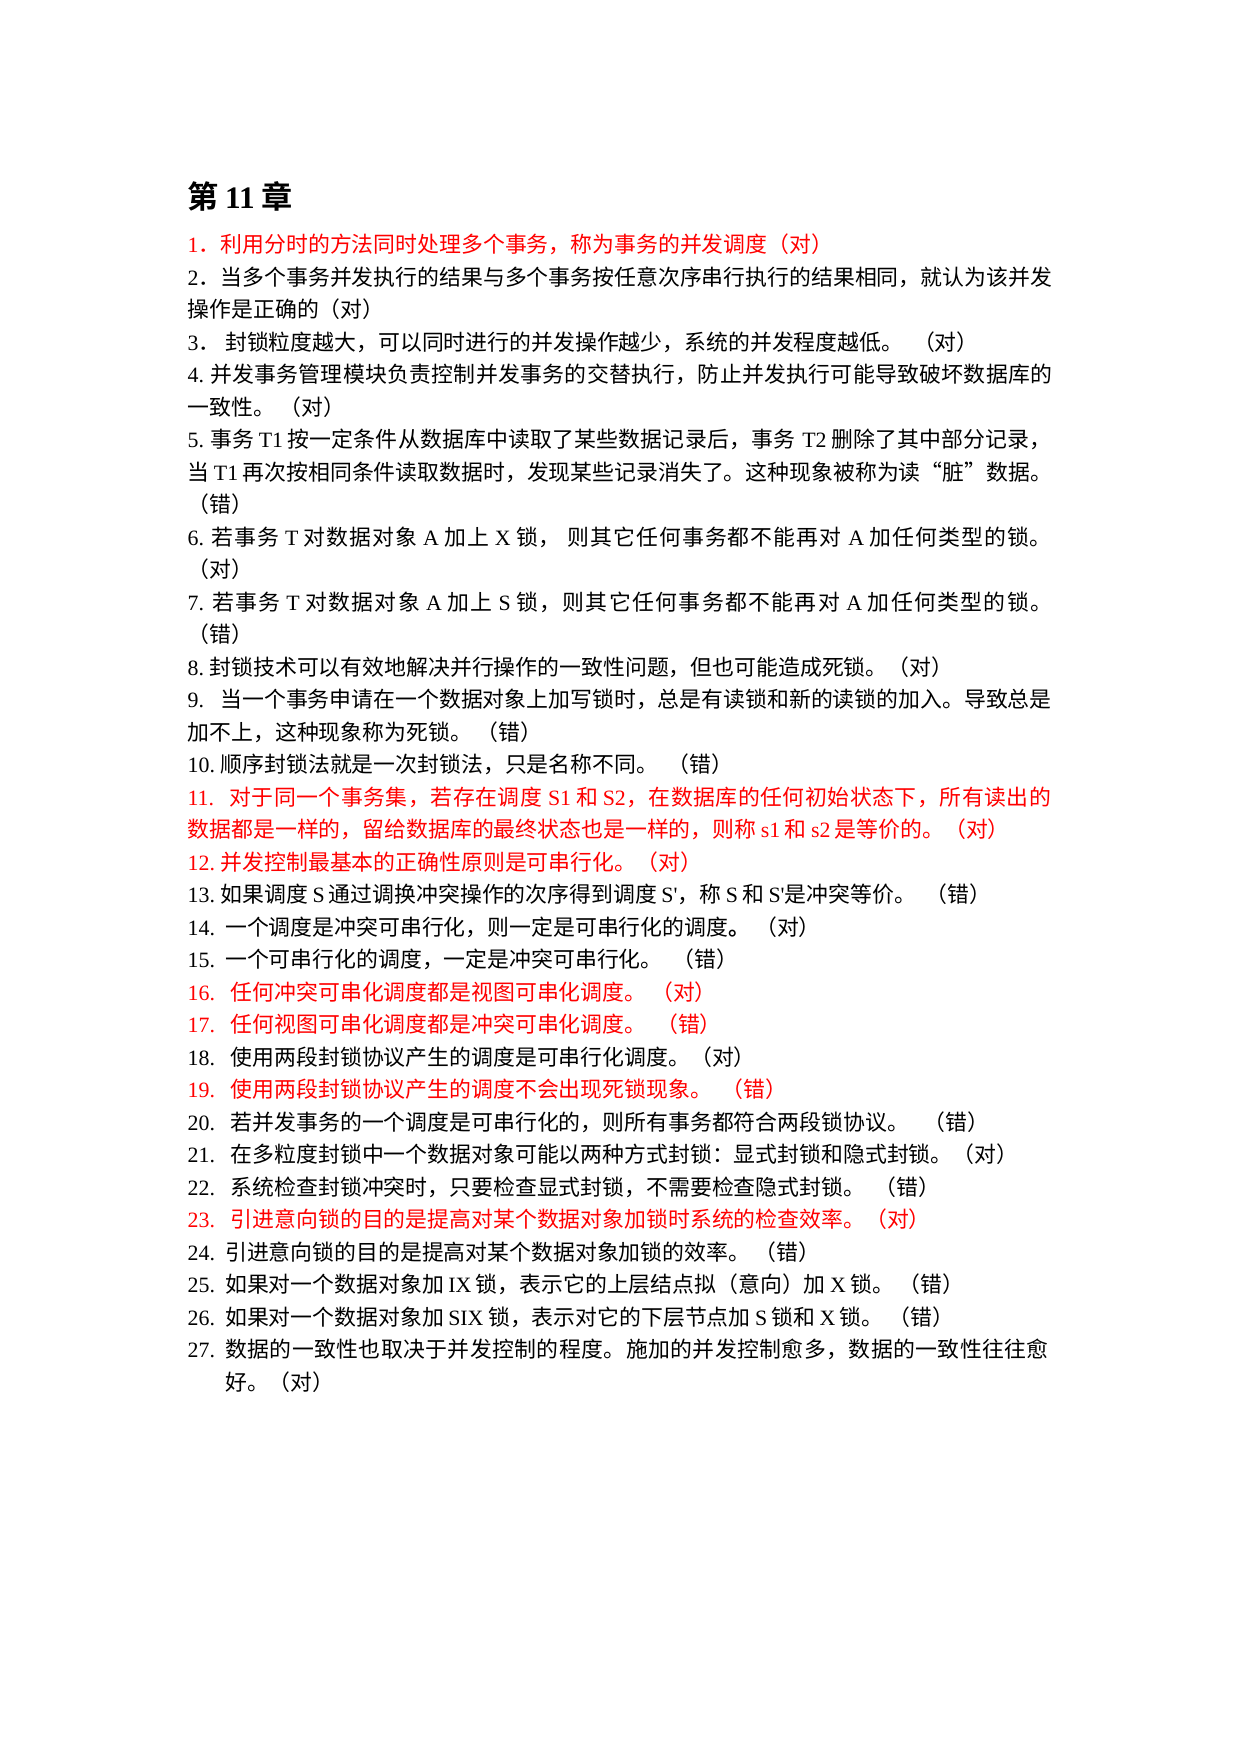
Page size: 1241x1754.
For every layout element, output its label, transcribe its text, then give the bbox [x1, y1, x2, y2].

text 10. 顺序封锁法就是一次封锁法，只是名称不同。 （错） [187, 747, 1053, 779]
list 在多粒度封锁中一个数据对象可能以两种方式封锁：显式封锁和隐式封锁。（对） [187, 1137, 1053, 1169]
list 一个可串行化的调度，一定是冲突可串行化。 （错） [187, 942, 1053, 974]
text 1．利用分时的方法同时处理多个事务，称为事务的并发调度（对） [187, 227, 1053, 259]
list 引进意向锁的目的是提高对某个数据对象加锁时系统的检查效率。（对） [187, 1202, 1053, 1234]
text 2．当多个事务并发执行的结果与多个事务按任意次序串行执行的结果相同，就认为该并发操作是正确的（对） [187, 259, 1053, 324]
text 第11章 [187, 162, 1053, 227]
list 如果对一个数据对象加SIX锁，表示对它的下层节点加S锁和X锁。 （错） [187, 1299, 1053, 1332]
text 9. 当一个事务申请在一个数据对象上加写锁时，总是有读锁和新的读锁的加入。导致总是加不上，这种现象称为死锁。 （错） [187, 682, 1053, 747]
text 11. 对于同一个事务集，若存在调度S1和S2，在数据库的任何初始状态下，所有读出的数据都是一样的，留给数据库的最终状态也是一样的，则称s1和s2是等价的。（对） [187, 779, 1053, 844]
list 使用两段封锁协议产生的调度不会出现死锁现象。 （错） [187, 1072, 1053, 1104]
list 系统检查封锁冲突时，只要检查显式封锁，不需要检查隐式封锁。 （错） [187, 1169, 1053, 1202]
text 13. 如果调度S通过调换冲突操作的次序得到调度S'，称S和S'是冲突等价。 （错） [187, 877, 1053, 909]
text 5. 事务T1按一定条件从数据库中读取了某些数据记录后，事务T2删除了其中部分记录，当T1再次按相同条件读取数据时，发现某些记录消失了。这种现象被称为读“脏”数据。 [187, 422, 1053, 487]
list 数据的一致性也取决于并发控制的程度。施加的并发控制愈多，数据的一致性往往愈好。（对） [187, 1332, 1053, 1397]
text 4. 并发事务管理模块负责控制并发事务的交替执行，防止并发执行可能导致破坏数据库的一致性。 （对） [187, 357, 1053, 422]
list 封锁粒度越大，可以同时进行的并发操作越少，系统的并发程度越低。 （对） [187, 324, 1053, 357]
list 如果对一个数据对象加IX锁，表示它的上层结点拟（意向）加X锁。 （错） [187, 1267, 1053, 1299]
text （错） [187, 487, 1053, 519]
list 使用两段封锁协议产生的调度是可串行化调度。（对） [187, 1039, 1053, 1072]
list 一个调度是冲突可串行化，则一定是可串行化的调度。 （对） [187, 909, 1053, 942]
list 任何视图可串化调度都是冲突可串化调度。 （错） [187, 1007, 1053, 1039]
text 8. 封锁技术可以有效地解决并行操作的一致性问题，但也可能造成死锁。（对） [187, 649, 1053, 682]
list 引进意向锁的目的是提高对某个数据对象加锁的效率。 （错） [187, 1234, 1053, 1267]
list 任何冲突可串化调度都是视图可串化调度。 （对） [187, 974, 1053, 1007]
list 若并发事务的一个调度是可串行化的，则所有事务都符合两段锁协议。 （错） [187, 1104, 1053, 1137]
text 12. 并发控制最基本的正确性原则是可串行化。（对） [187, 844, 1053, 877]
text 7. 若事务T对数据对象A加上S锁，则其它任何事务都不能再对A加任何类型的锁。（错） [187, 584, 1053, 649]
text 6. 若事务T对数据对象A加上X锁， 则其它任何事务都不能再对A加任何类型的锁。 （对） [187, 519, 1053, 584]
